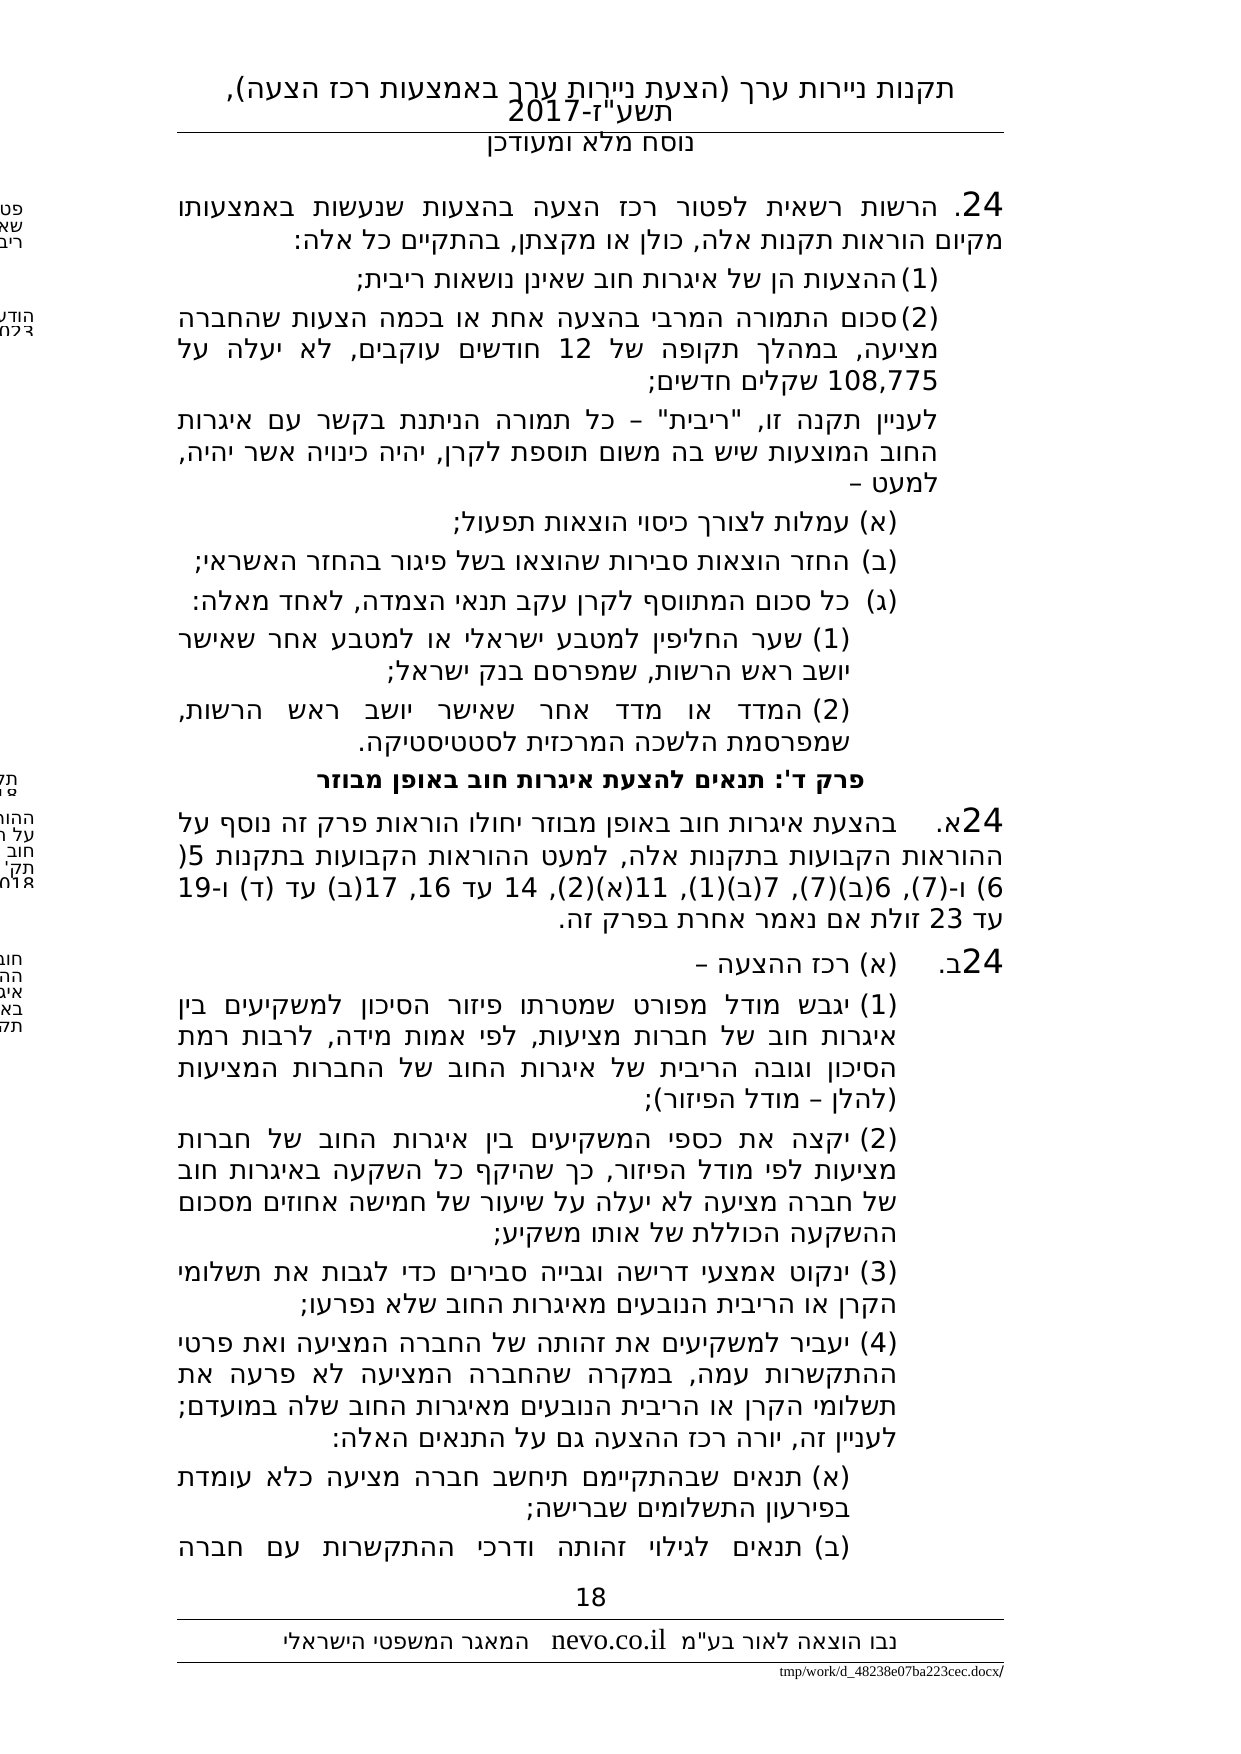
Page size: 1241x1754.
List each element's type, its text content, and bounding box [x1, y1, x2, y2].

text פרק ד': תנאים להצעת איגרות חוב באופן מבוזר [177, 765, 1004, 794]
text (א) עמלות לצורך כיסוי הוצאות תפעול; [177, 507, 898, 538]
text (1) שער החליפין למטבע ישראלי או למטבע אחר שאישר יושב ראש הרשות, שמפרסם בנק ישראל; [177, 624, 851, 687]
text (2) יקצה את כספי המשקיעים בין איגרות החוב של חברות מציעות לפי מודל הפיזור, כך שהיקף כל השקעה באיגרות חוב של חברה מציעה לא יעלה על שיעור של חמישה אחוזים מסכום ההשקעה הכוללת של אותו משקיע; [177, 1123, 898, 1249]
text 24. הרשות רשאית לפטור רכז הצעה בהצעות שנעשות באמצעותו מקיום הוראות תקנות אלה, כולן או מקצתן, בהתקיים כל אלה: [177, 185, 1004, 256]
text (א) תנאים שבהתקיימם תיחשב חברה מציעה כלא עומדת בפירעון התשלומים שברישה; [177, 1461, 851, 1524]
text 24א. בהצעת איגרות חוב באופן מבוזר יחולו הוראות פרק זה נוסף על ההוראות הקבועות בתקנות אלה, למעט ההוראות הקבועות בתקנות 5(6) ו-(7), 6(ב)(7), 7(ב)(1), 11(א)(2), 14 עד 16, 17(ב) עד (ד) ו-19 עד 23 זולת אם נאמר אחרת בפרק זה. [177, 802, 1004, 935]
text (1) ההצעות הן של איגרות חוב שאינן נושאות ריבית; [177, 263, 939, 295]
text (ג) כל סכום המתווסף לקרן עקב תנאי הצמדה, לאחד מאלה: [177, 585, 898, 616]
text (1) יגבש מודל מפורט שמטרתו פיזור הסיכון למשקיעים בין איגרות חוב של חברות מציעות, לפי אמות מידה, לרבות רמת הסיכון וגובה הריבית של איגרות החוב של החברות המציעות (להלן – מודל הפיזור); [177, 989, 898, 1115]
text (2) סכום התמורה המרבי בהצעה אחת או בכמה הצעות שהחברה מציעה, במהלך תקופה של 12 חודשים עוקבים, לא יעלה על 108,775 שקלים חדשים; [177, 302, 939, 397]
text (3) ינקוט אמצעי דרישה וגבייה סבירים כדי לגבות את תשלומי הקרן או הריבית הנובעים מאיגרות החוב שלא נפרעו; [177, 1257, 898, 1320]
text (2) המדד או מדד אחר שאישר יושב ראש הרשות, שמפרסמת הלשכה המרכזית לסטטיסטיקה. [177, 694, 851, 758]
text לעניין תקנה זו, "ריבית" – כל תמורה הניתנת בקשר עם איגרות החוב המוצעות שיש בה משום תוספת לקרן, יהיה כינויה אשר יהיה, למעט – [177, 404, 939, 499]
text 24ב. (א) רכז ההצעה – [177, 943, 1004, 982]
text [177, 1532, 851, 1563]
text (ב) החזר הוצאות סבירות שהוצאו בשל פיגור בהחזר האשראי; [177, 546, 898, 577]
text (4) יעביר למשקיעים את זהותה של החברה המציעה ואת פרטי ההתקשרות עמה, במקרה שהחברה המציעה לא פרעה את תשלומי הקרן או הריבית הנובעים מאיגרות החוב שלה במועדם; לעניין זה, יורה רכז ההצעה גם על התנאים האלה: [177, 1327, 898, 1453]
